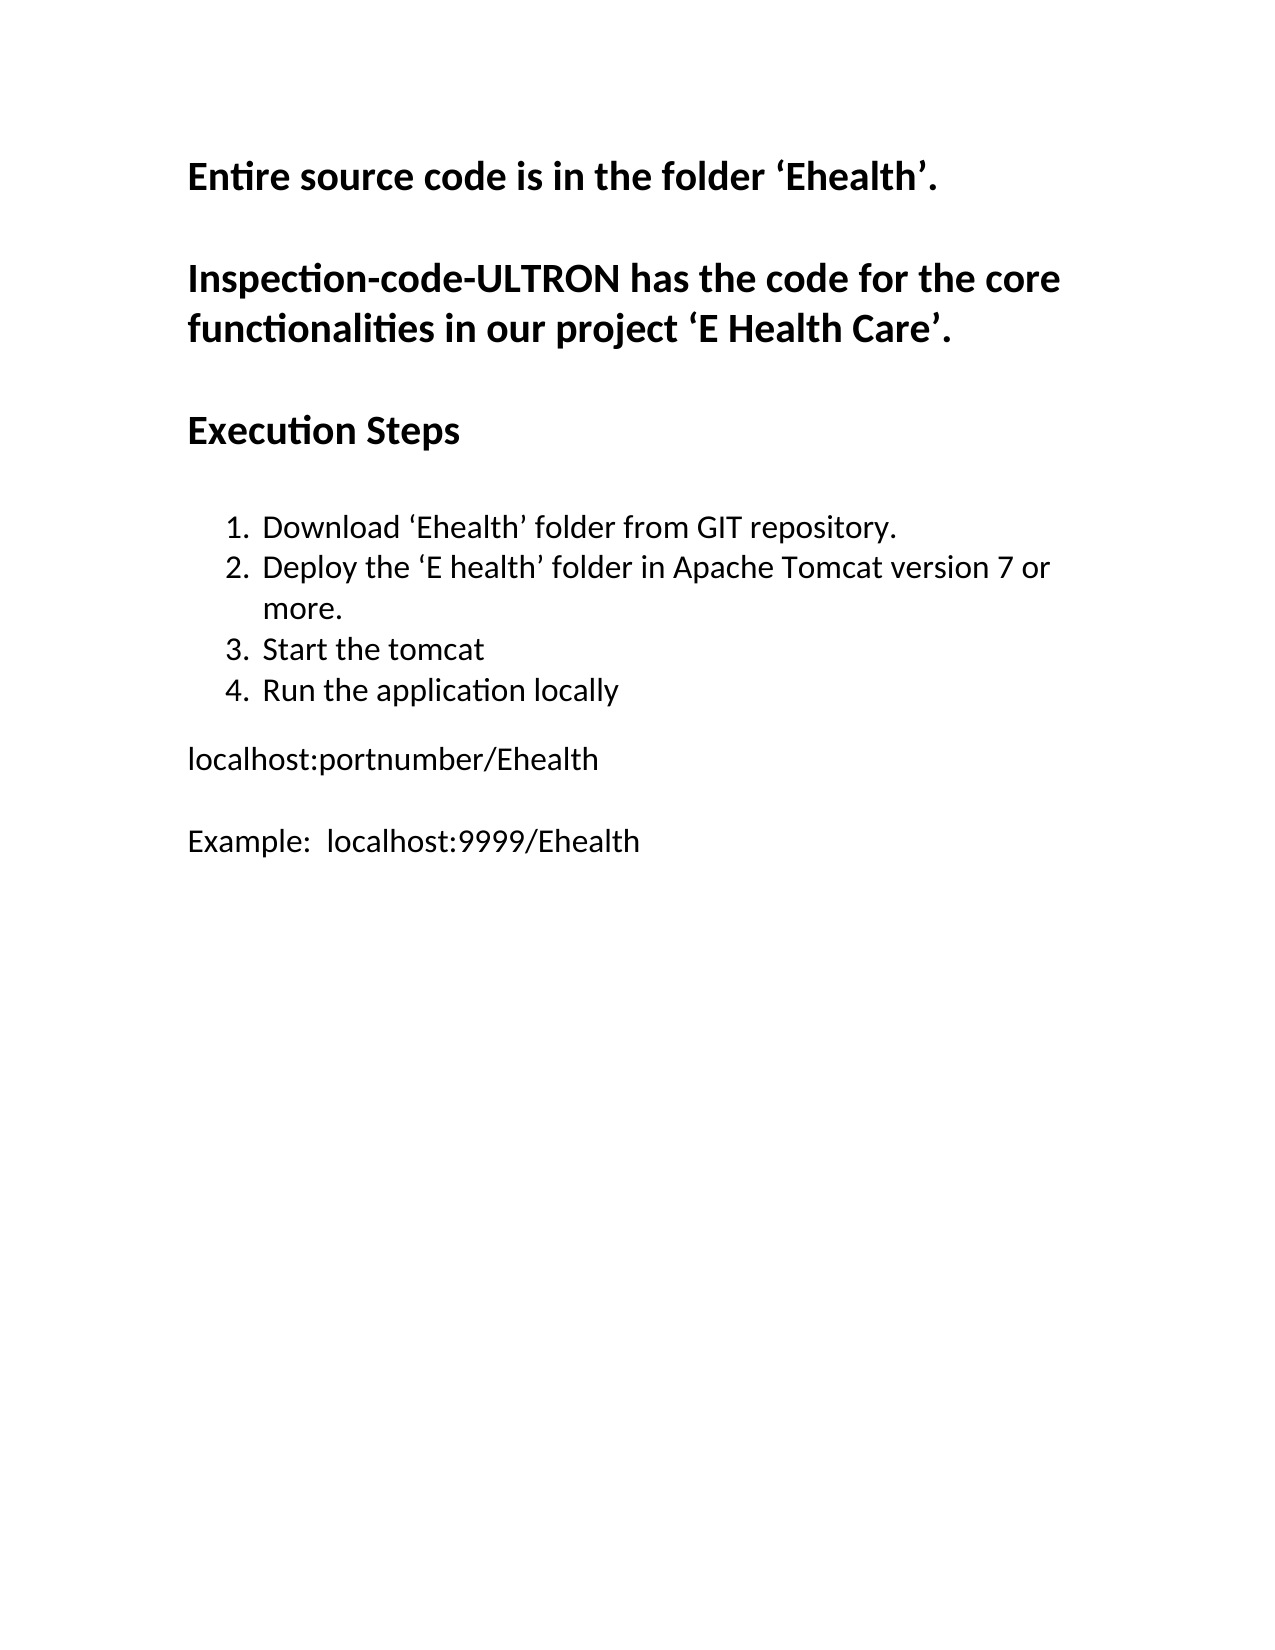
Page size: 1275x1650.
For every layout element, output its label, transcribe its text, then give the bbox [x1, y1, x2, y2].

list Start the tomcat [225, 628, 1087, 669]
text Execution Steps [187, 404, 1087, 455]
text Entire source code is in the folder ‘Ehealth’. [187, 150, 1087, 201]
list Deploy the ‘E health’ folder in Apache Tomcat version 7 or more. [225, 547, 1087, 628]
text Example: localhost:9999/Ehealth [187, 820, 1087, 860]
text Inspection-code-ULTRON has the code for the core functionalities in our project ‘E Health Care’. [187, 252, 1087, 353]
text localhost:portnumber/Ehealth [187, 738, 1087, 779]
list Download ‘Ehealth’ folder from GIT repository. [225, 506, 1087, 547]
list Run the application locally [225, 669, 1087, 709]
